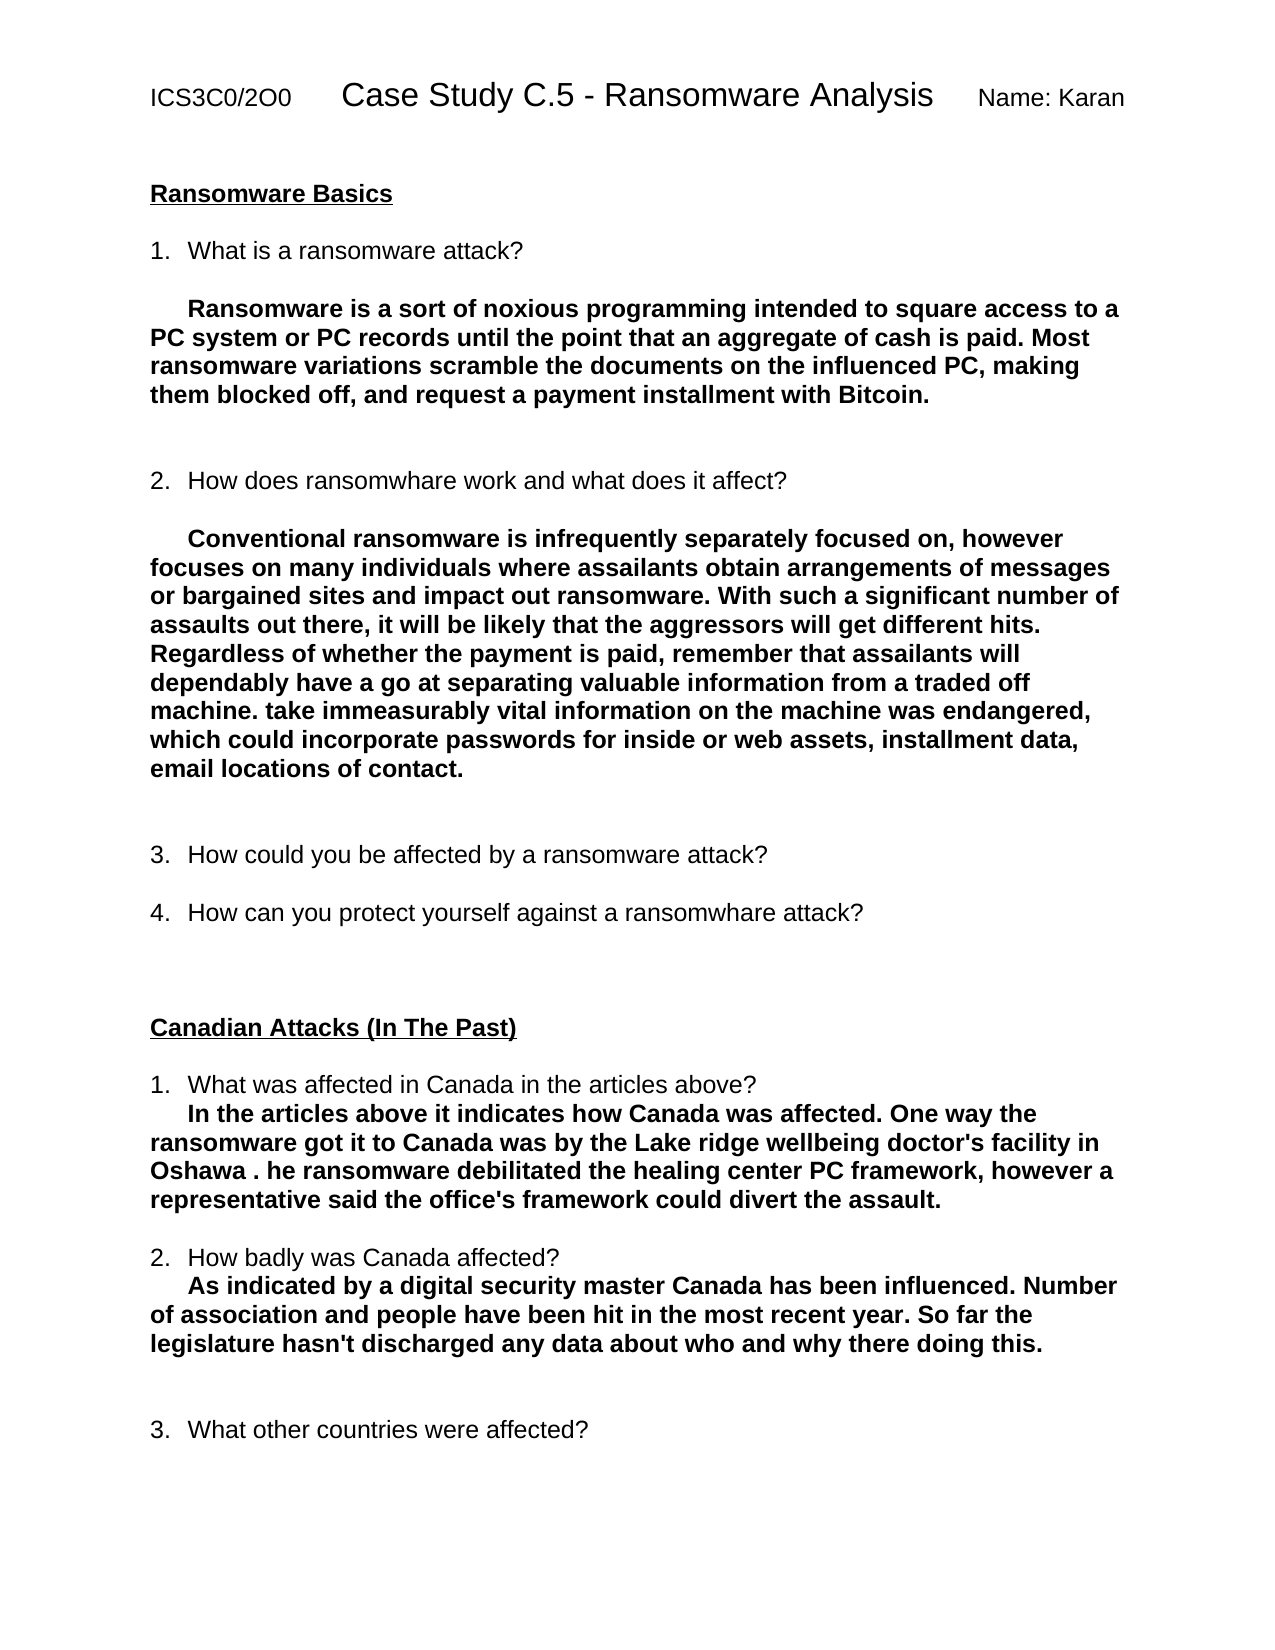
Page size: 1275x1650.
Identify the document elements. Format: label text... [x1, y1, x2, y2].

text In the articles above it indicates how Canada was affected. One way the ransomware got it to Canada was by the Lake ridge wellbeing doctor's facility in Oshawa . he ransomware debilitated the healing center PC framework, however a representative said the office's framework could divert the assault. [150, 1099, 1125, 1214]
text Ransomware Basics [150, 179, 1125, 207]
list How does ransomwhare work and what does it affect? [150, 466, 1125, 495]
list How badly was Canada affected? [150, 1242, 1125, 1271]
list How could you be affected by a ransomware attack? [150, 840, 1125, 869]
list What other countries were affected? [150, 1415, 1125, 1444]
text Ransomware is a sort of noxious programming intended to square access to a PC system or PC records until the point that an aggregate of cash is paid. Most ransomware variations scramble the documents on the influenced PC, making them blocked off, and request a payment installment with Bitcoin. [150, 294, 1125, 409]
text Conventional ransomware is infrequently separately focused on, however focuses on many individuals where assailants obtain arrangements of messages or bargained sites and impact out ransomware. With such a significant number of assaults out there, it will be likely that the aggressors will get different hits. Regardless of whether the payment is paid, remember that assailants will dependably have a go at separating valuable information from a traded off machine. take immeasurably vital information on the machine was endangered, which could incorporate passwords for inside or web assets, installment data, email locations of contact. [150, 524, 1125, 782]
list How can you protect yourself against a ransomwhare attack? [150, 897, 1125, 926]
list What was affected in Canada in the articles above? [150, 1070, 1125, 1099]
text As indicated by a digital security master Canada has been influenced. Number of association and people have been hit in the most recent year. So far the legislature hasn't discharged any data about who and why there doing this. [150, 1271, 1125, 1357]
text Canadian Attacks (In The Past) [150, 1012, 1125, 1041]
list What is a ransomware attack? [150, 236, 1125, 265]
